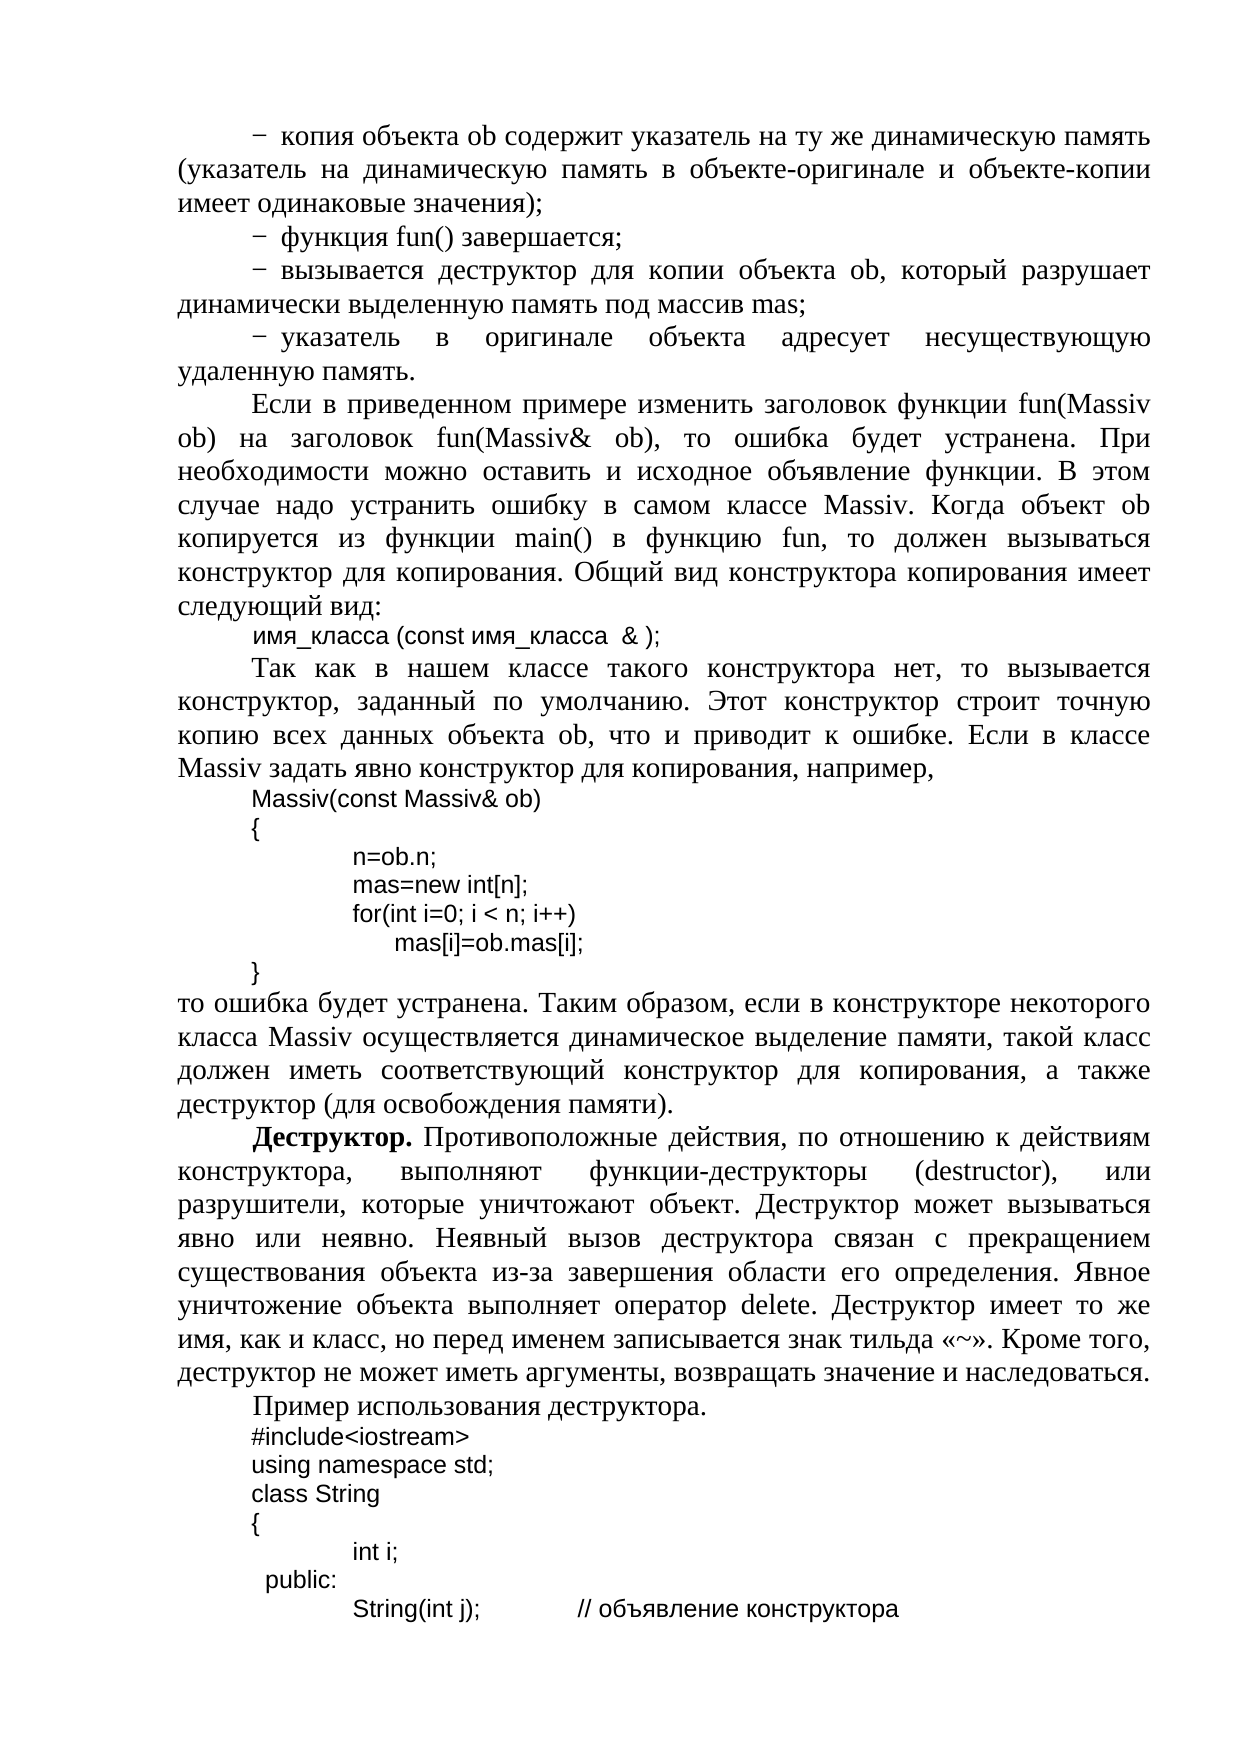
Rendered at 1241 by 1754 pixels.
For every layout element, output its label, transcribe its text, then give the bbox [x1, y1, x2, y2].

text то ошибка будет устранена. Таким образом, если в конструкторе некоторого класса Massiv осуществляется динамическое выделение памяти, такой класс должен иметь соответствующий конструктор для копирования, а также деструктор (для освобождения памяти). [177, 985, 1152, 1119]
text Massiv(const Massiv& ob) [177, 784, 1152, 813]
text String(int j); // объявление конструктора [177, 1594, 1152, 1623]
text using namespace std; [177, 1450, 1152, 1479]
text { [177, 813, 1152, 842]
text mas[i]=ob.mas[i]; [177, 928, 1152, 957]
text public: [177, 1565, 1152, 1594]
list функция fun() завершается; [177, 219, 1152, 252]
list вызывается деструктор для копии объекта оb, который разрушает динамически выделенную память под массив mas; [177, 252, 1152, 319]
text } [177, 957, 1152, 985]
text class String [177, 1479, 1152, 1508]
text имя_класса (const имя_класса & ); [177, 621, 1152, 650]
text Пример использования деструктора. [177, 1388, 1152, 1421]
text for(int i=0; i < n; i++) [177, 899, 1152, 928]
text int i; [177, 1536, 1152, 1565]
text { [177, 1508, 1152, 1536]
text Так как в нашем классе такого конструктора нет, то вызывается конструктор, заданный по умолчанию. Этот конструктор строит точную копию всех данных объекта оb, что и приводит к ошибке. Если в классе Massiv задать явно конструктор для копирования, например, [177, 650, 1152, 784]
text Если в приведенном примере изменить заголовок функции fun(Massiv ob) на заголовок fun(Massiv& ob), то ошибка будет устранена. При необходимости можно оставить и исходное объявление функции. В этом случае надо устранить ошибку в самом классе Massiv. Когда объект оb копируется из функции main() в функцию fun, то должен вызываться конструктор для копирования. Общий вид конструктора копирования имеет следующий вид: [177, 386, 1152, 621]
text n=ob.n; [177, 842, 1152, 870]
text #include<iostream> [177, 1421, 1152, 1450]
text mas=new int[n]; [177, 870, 1152, 899]
list копия объекта оb содержит указатель на ту же динамическую память (указатель на динамическую память в объекте-оригинале и объекте-копии имеет одинаковые значения); [177, 118, 1152, 219]
list указатель в оригинале объекта адресует несуществующую удаленную память. [177, 319, 1152, 386]
text Деструктор. Противоположные действия, по отношению к действиям конструктора, выполняют функции-деструкторы (destructor), или разрушители, которые уничтожают объект. Деструктор может вызываться явно или неявно. Неявный вызов деструктора связан с прекращением существования объекта из-за завершения области его определения. Явное уничтожение объекта выполняет оператор delete. Деструктор имеет то же имя, как и класс, но перед именем записывается знак тильда «~». Кроме того, деструктор не может иметь аргументы, возвращать значение и наследоваться. [177, 1119, 1152, 1388]
